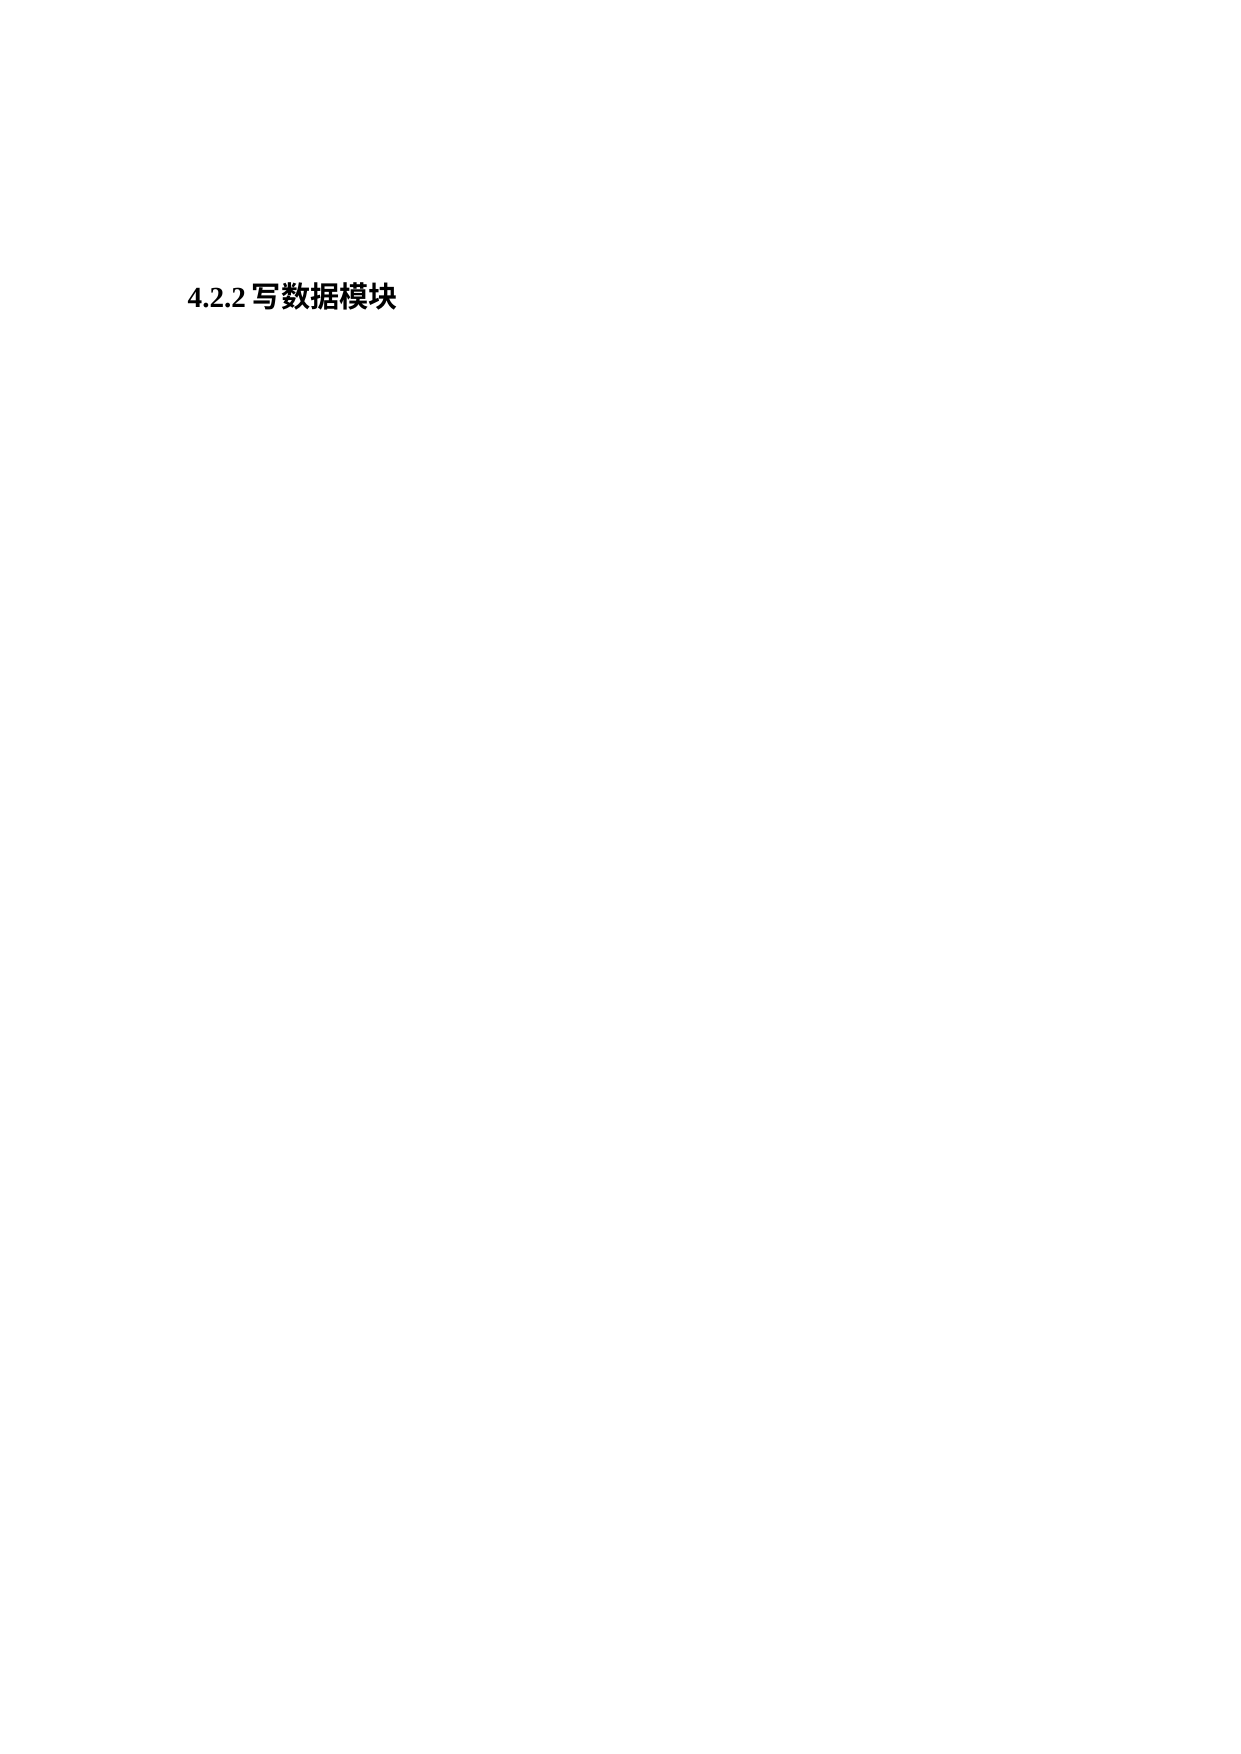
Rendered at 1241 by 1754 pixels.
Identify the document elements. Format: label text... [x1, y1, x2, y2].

subtitle 4.2.2写数据模块 [187, 263, 1053, 328]
